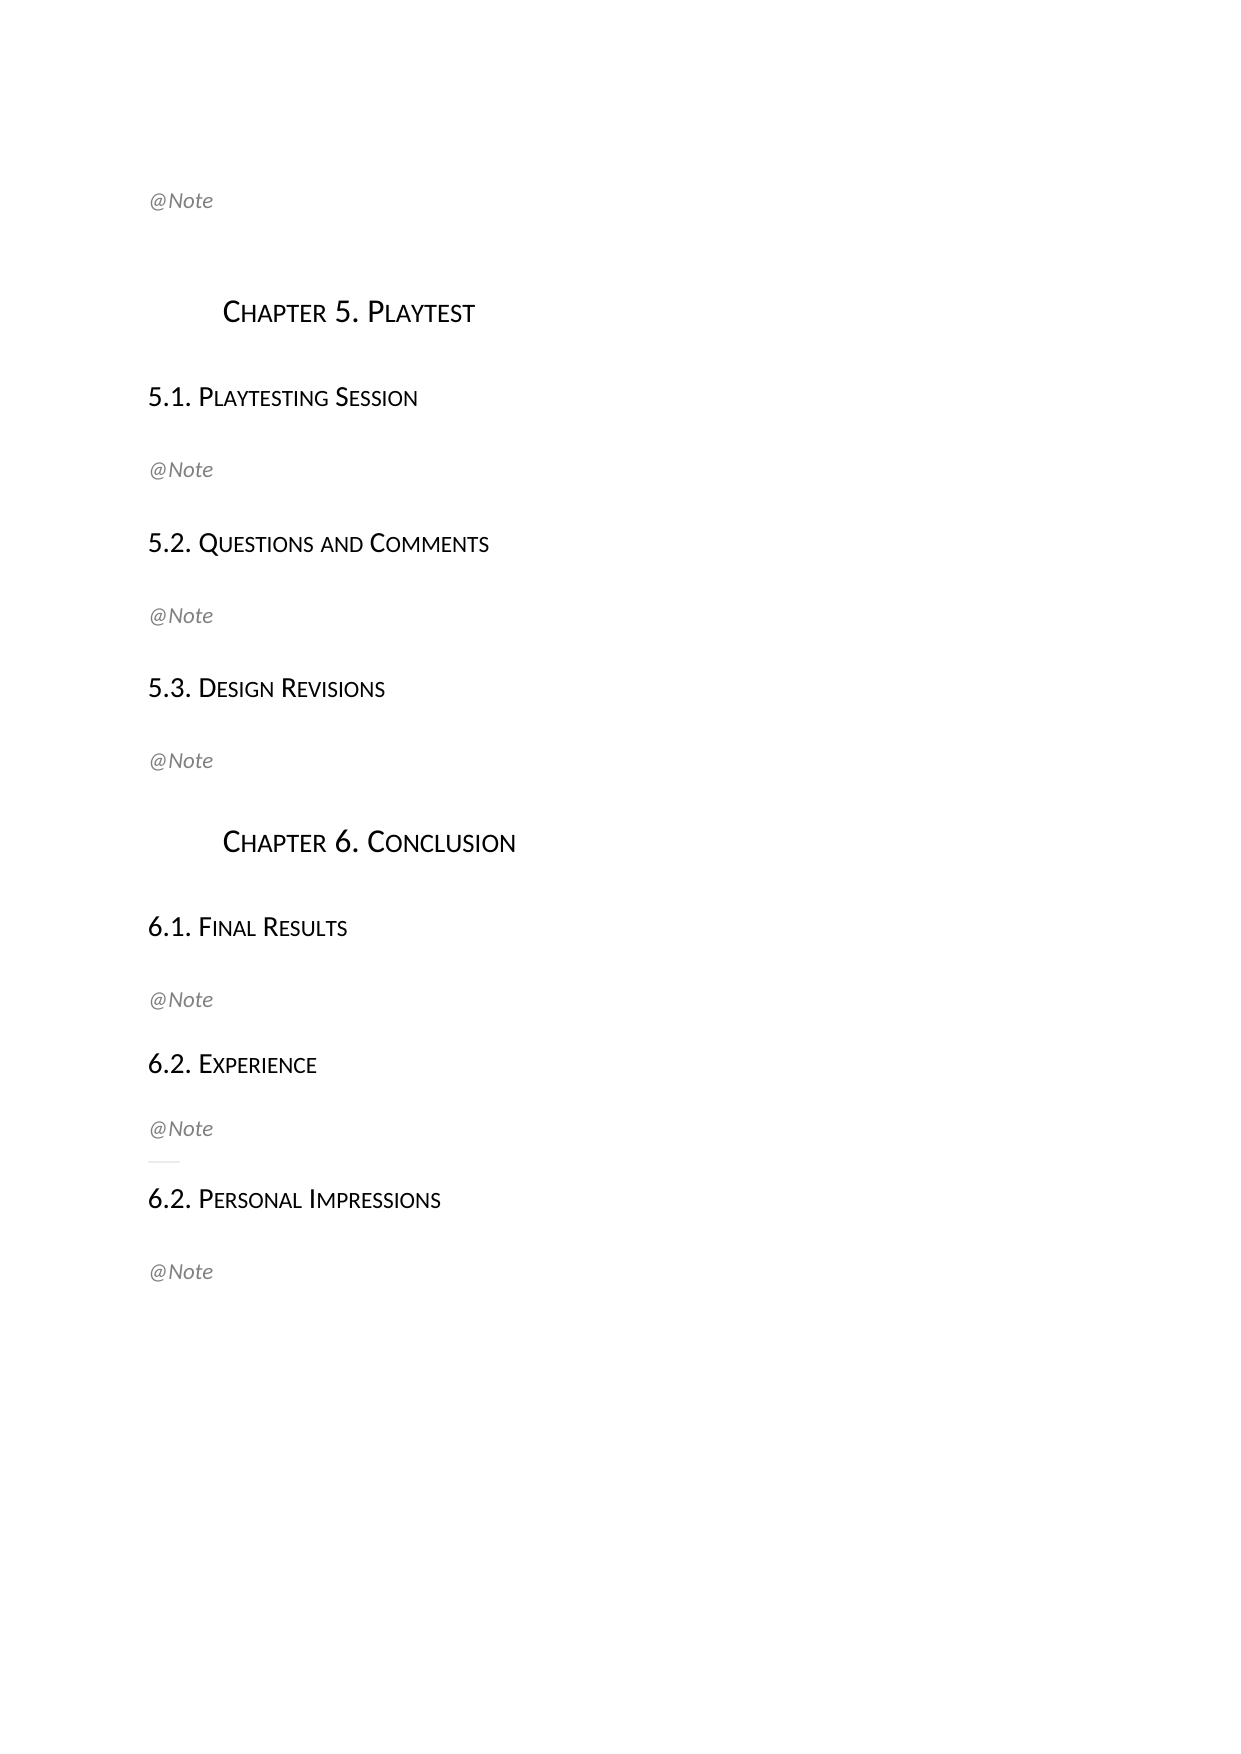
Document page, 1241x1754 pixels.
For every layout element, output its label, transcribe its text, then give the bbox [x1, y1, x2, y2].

text 5.1. Playtesting Session [148, 378, 1093, 414]
text Chapter 6. Conclusion [223, 820, 1093, 861]
text 6.2. Personal Impressions [148, 1180, 1093, 1216]
text @Note [148, 1257, 1093, 1285]
text @Note [148, 601, 1093, 629]
text 6.1. Final Results [148, 908, 1093, 944]
text @Note [148, 1114, 1093, 1142]
text 5.2. Questions and Comments [148, 524, 1093, 559]
text @Note [148, 746, 1093, 774]
text @Note [148, 455, 1093, 483]
text 6.2. Experience [148, 1046, 1093, 1081]
text @Note [148, 186, 1093, 214]
text @Note [148, 985, 1093, 1013]
text Chapter 5. Playtest [223, 290, 1093, 331]
text 5.3. Design Revisions [148, 669, 1093, 705]
